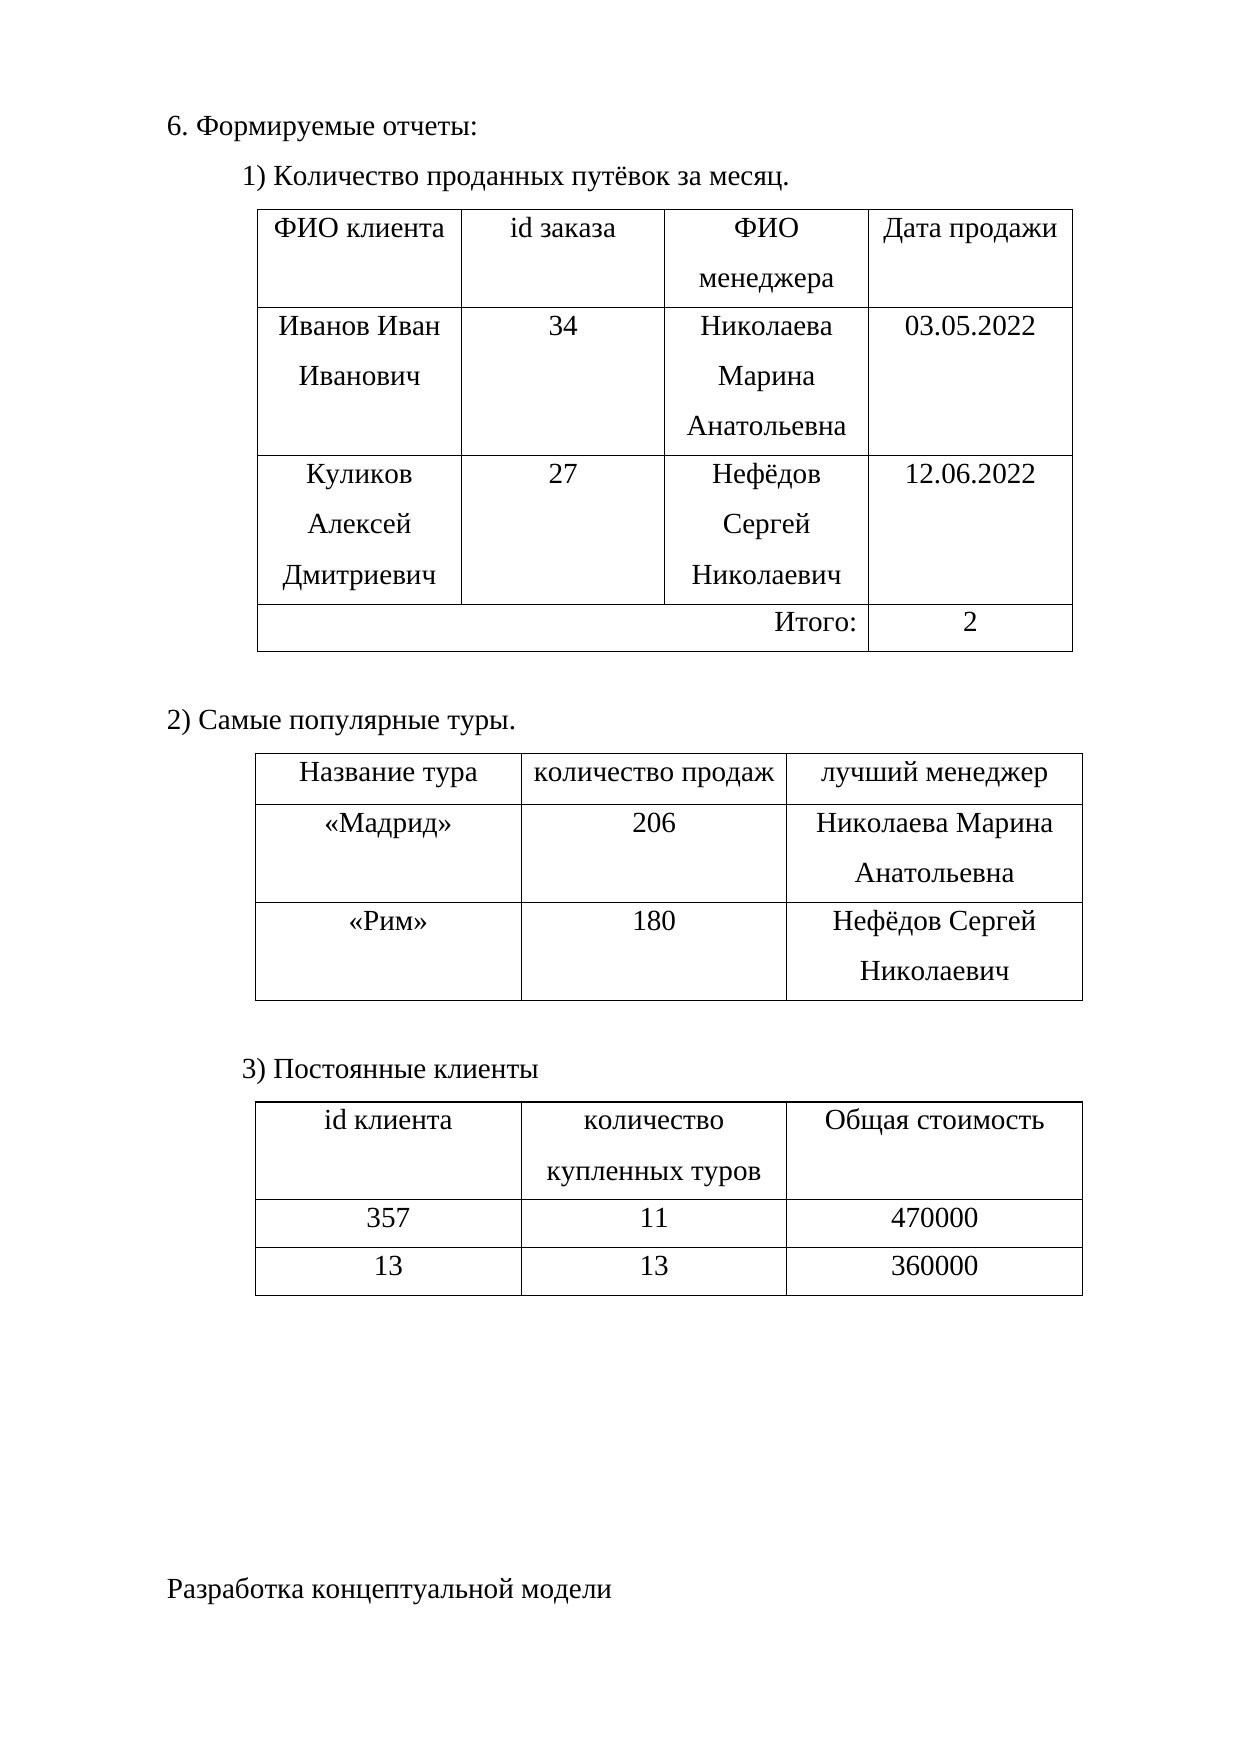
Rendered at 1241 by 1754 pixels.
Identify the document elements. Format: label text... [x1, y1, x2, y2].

table_cell Итого: [258, 605, 868, 651]
table_cell 13 [256, 1248, 521, 1295]
table_cell 206 [522, 805, 786, 902]
table_header лучший менеджер [787, 754, 1082, 804]
table_cell 34 [462, 308, 664, 455]
table_cell Куликов Алексей Дмитриевич [258, 456, 461, 603]
table_header Общая стоимость [787, 1103, 1082, 1199]
table_cell Иванов Иван Иванович [258, 308, 461, 455]
table_cell Нефёдов Сергей Николаевич [665, 456, 868, 603]
table_header ФИО клиента [258, 210, 461, 307]
text 2) Самые популярные туры. [167, 702, 1163, 736]
table_header количество продаж [522, 754, 786, 804]
table_cell 180 [522, 903, 786, 1000]
table_cell 357 [256, 1200, 521, 1247]
table_cell 12.06.2022 [869, 456, 1072, 603]
text 1) Количество проданных путёвок за месяц. [167, 158, 1163, 192]
table_cell 03.05.2022 [869, 308, 1072, 455]
table_cell Николаева Марина Анатольевна [787, 805, 1082, 902]
table_header Дата продажи [869, 210, 1072, 307]
table_header id заказа [462, 210, 664, 307]
text Разработка концептуальной модели [167, 1572, 1163, 1605]
table_cell «Рим» [256, 903, 521, 1000]
table_header количество купленных туров [522, 1103, 786, 1199]
table_cell 27 [462, 456, 664, 603]
text 3) Постоянные клиенты [167, 1051, 1163, 1084]
table_header id клиента [256, 1103, 521, 1199]
table_cell Нефёдов Сергей Николаевич [787, 903, 1082, 1000]
table_cell «Мадрид» [256, 805, 521, 902]
table_cell 2 [869, 605, 1072, 651]
text 6. Формируемые отчеты: [167, 108, 1163, 142]
table_header Название тура [256, 754, 521, 804]
table_cell Николаева Марина Анатольевна [665, 308, 868, 455]
table_cell 360000 [787, 1248, 1082, 1295]
table_cell 13 [522, 1248, 786, 1295]
table_cell 11 [522, 1200, 786, 1247]
table_cell 470000 [787, 1200, 1082, 1247]
table_header ФИО менеджера [665, 210, 868, 307]
